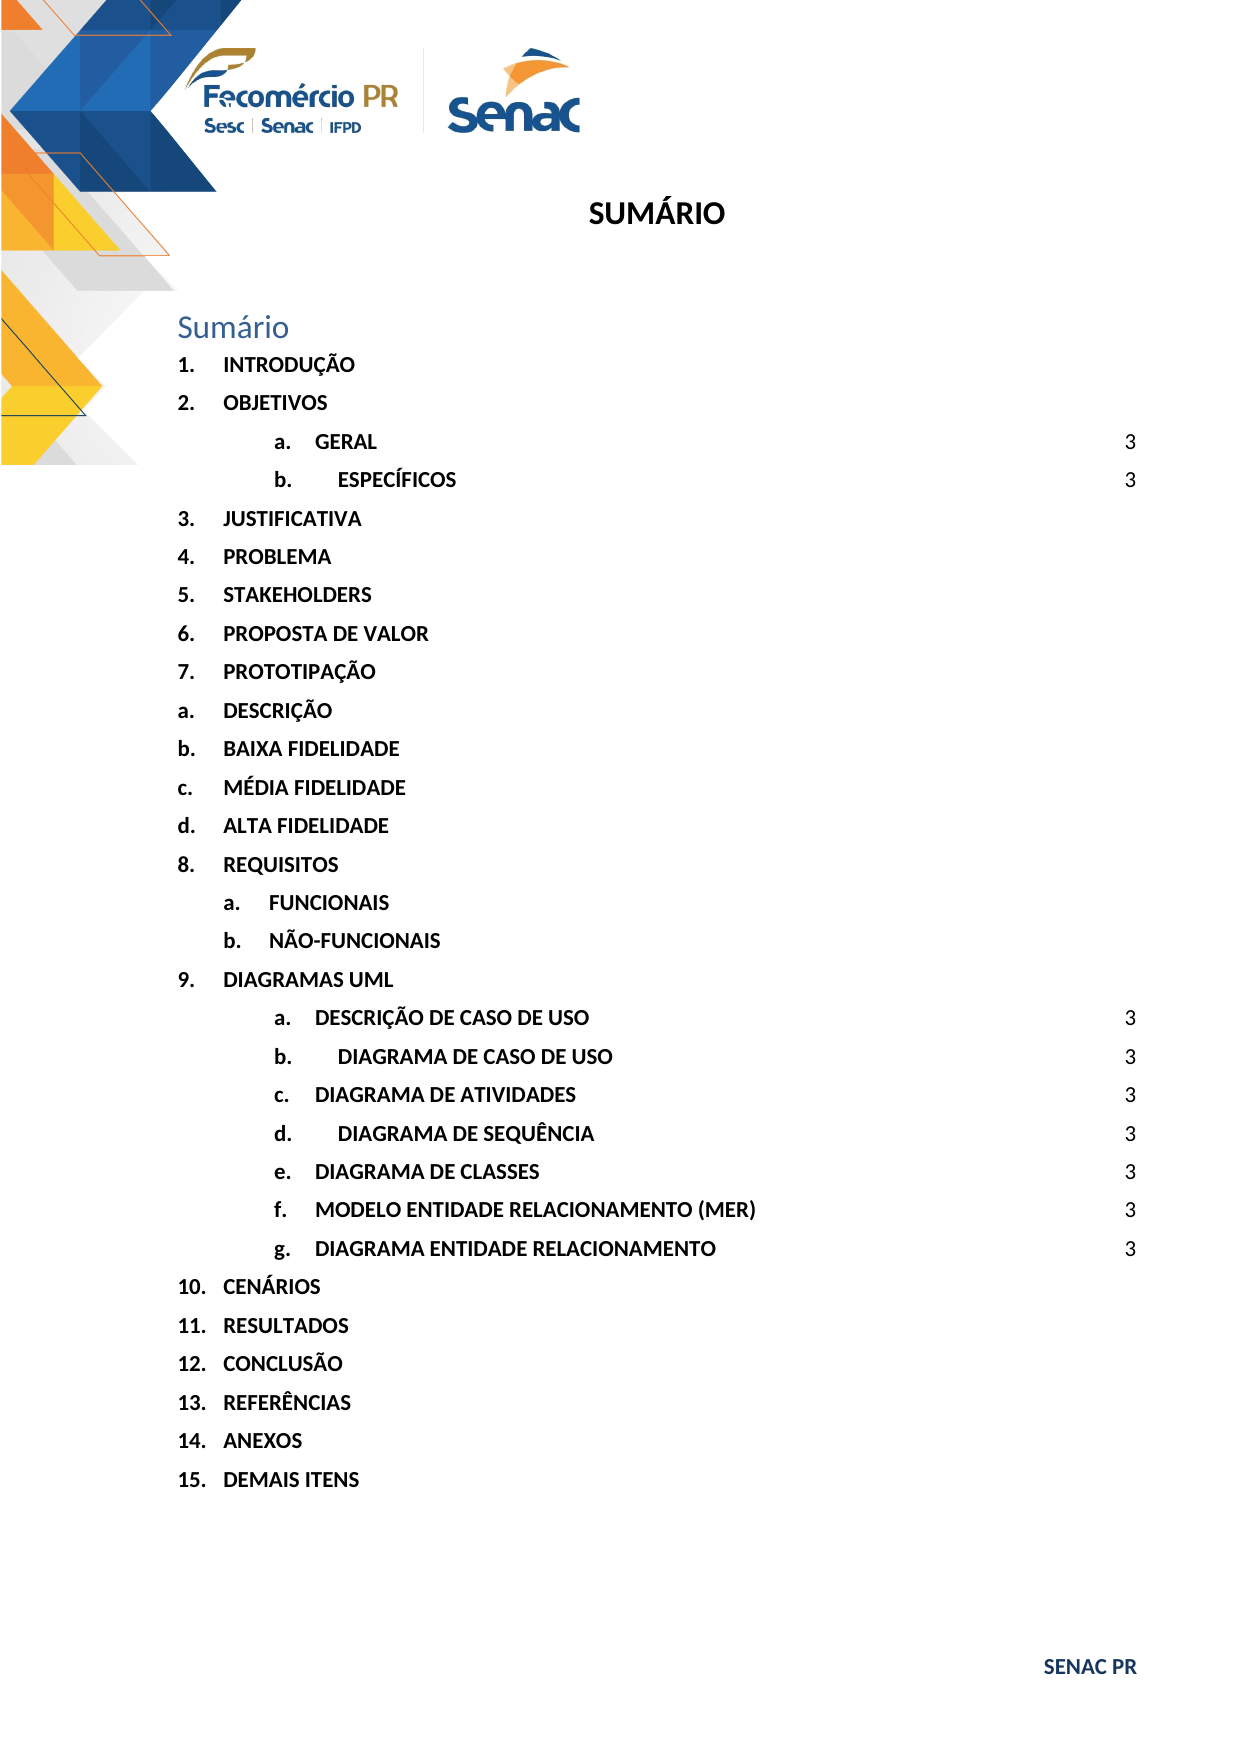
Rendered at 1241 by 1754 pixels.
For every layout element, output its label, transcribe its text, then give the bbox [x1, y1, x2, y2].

picture [1, 0, 580, 465]
text SUMÁRIO [177, 192, 1137, 233]
